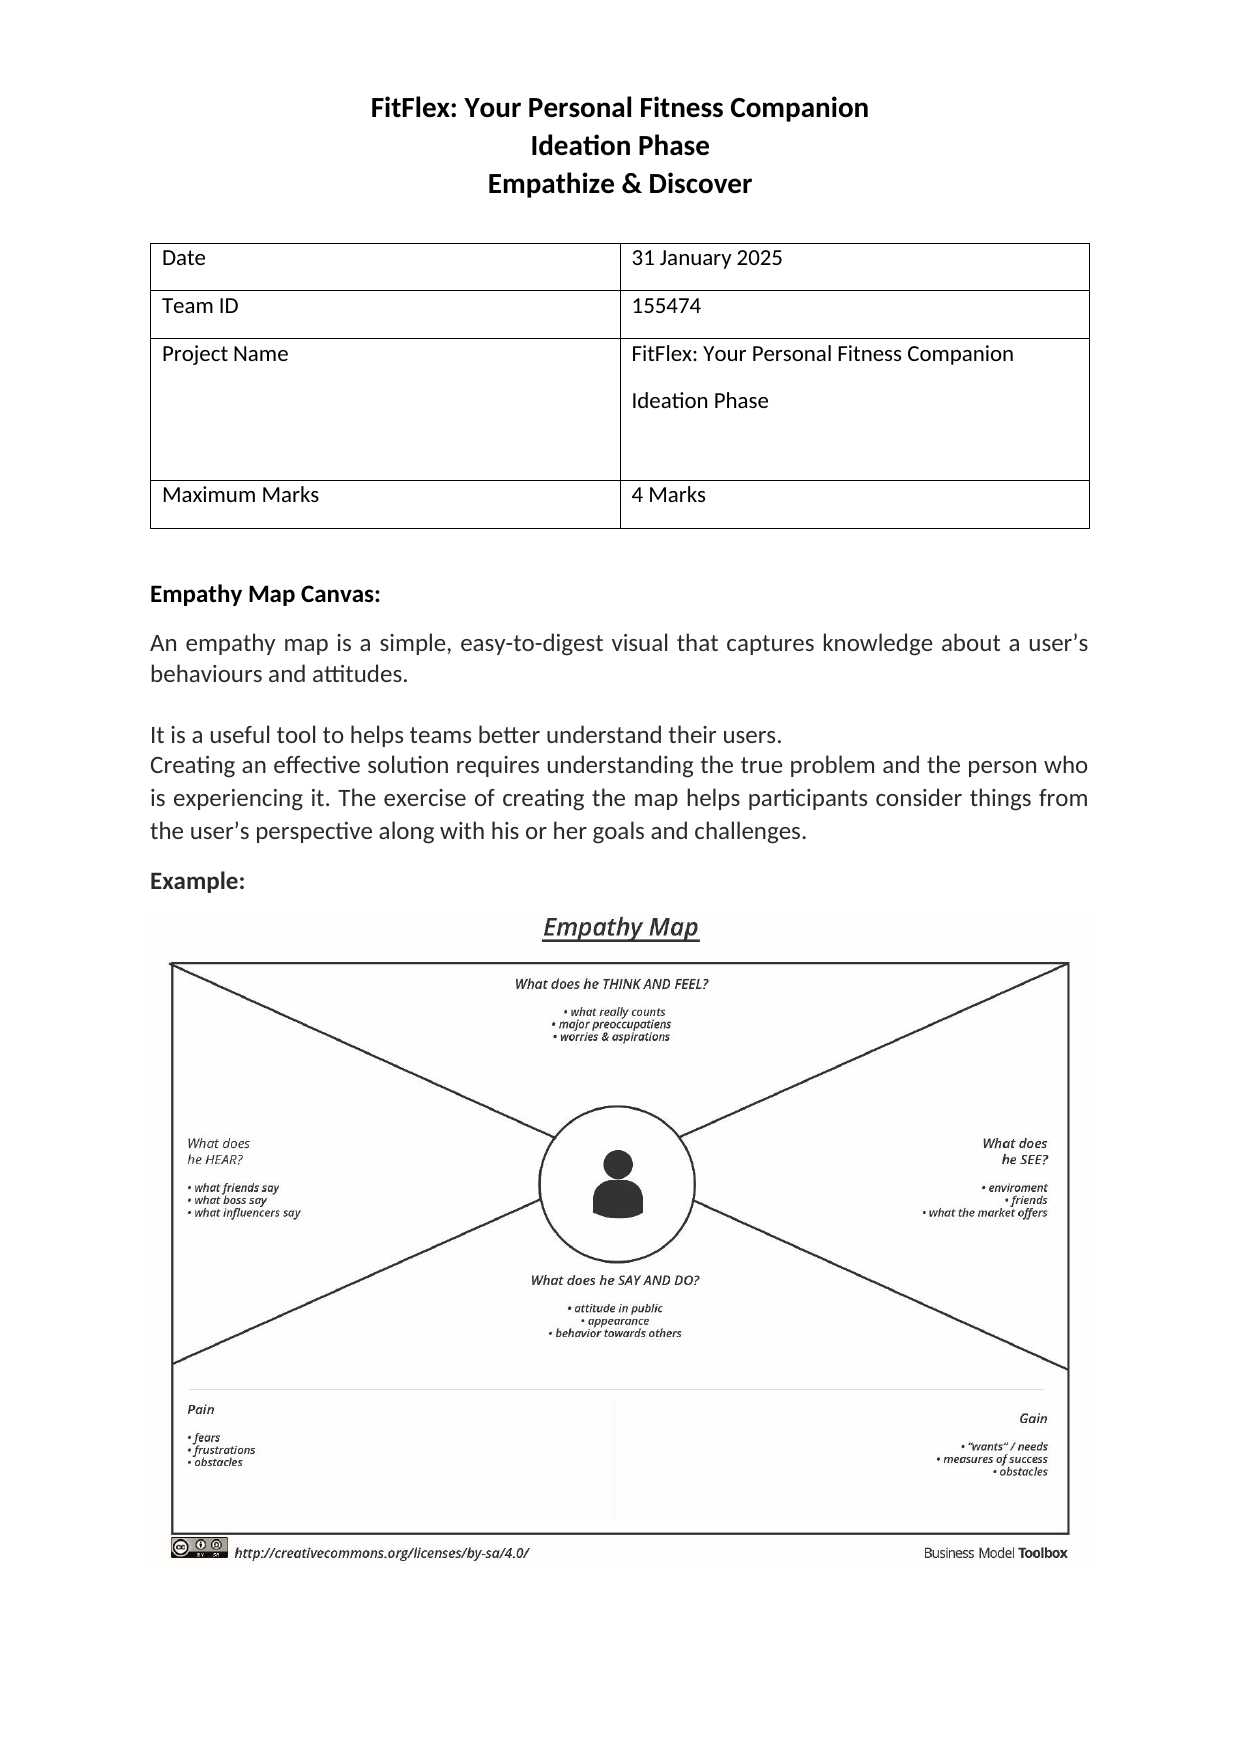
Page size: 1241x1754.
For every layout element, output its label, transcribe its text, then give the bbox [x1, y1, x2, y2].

text Empathy Map Canvas: [150, 578, 1090, 608]
text Ideation Phase [150, 127, 1090, 163]
text Creating an effective solution requires understanding the true problem and the person who is experiencing it. The exercise of creating the map helps participants consider things from the user’s perspective along with his or her goals and challenges. [150, 750, 1090, 846]
picture [150, 914, 1091, 1567]
text FitFlex: Your Personal Fitness Companion [150, 89, 1090, 124]
table_cell FitFlex: Your Personal Fitness Companion Ideation Phase [621, 339, 1089, 479]
table_cell 155474 [621, 291, 1089, 338]
table_header 31 January 2025 [621, 244, 1089, 290]
text An empathy map is a simple, easy-to-digest visual that captures knowledge about a user’s behaviours and attitudes. [150, 628, 1090, 689]
table_cell Team ID [151, 291, 620, 338]
text Empathize & Discover [150, 166, 1090, 201]
text It is a useful tool to helps teams better understand their users. [150, 719, 1090, 750]
table_cell 4 Marks [621, 481, 1089, 527]
text Example: [150, 865, 1090, 896]
table_cell Project Name [151, 339, 620, 479]
table_header Date [151, 244, 620, 290]
table_cell Maximum Marks [151, 481, 620, 527]
